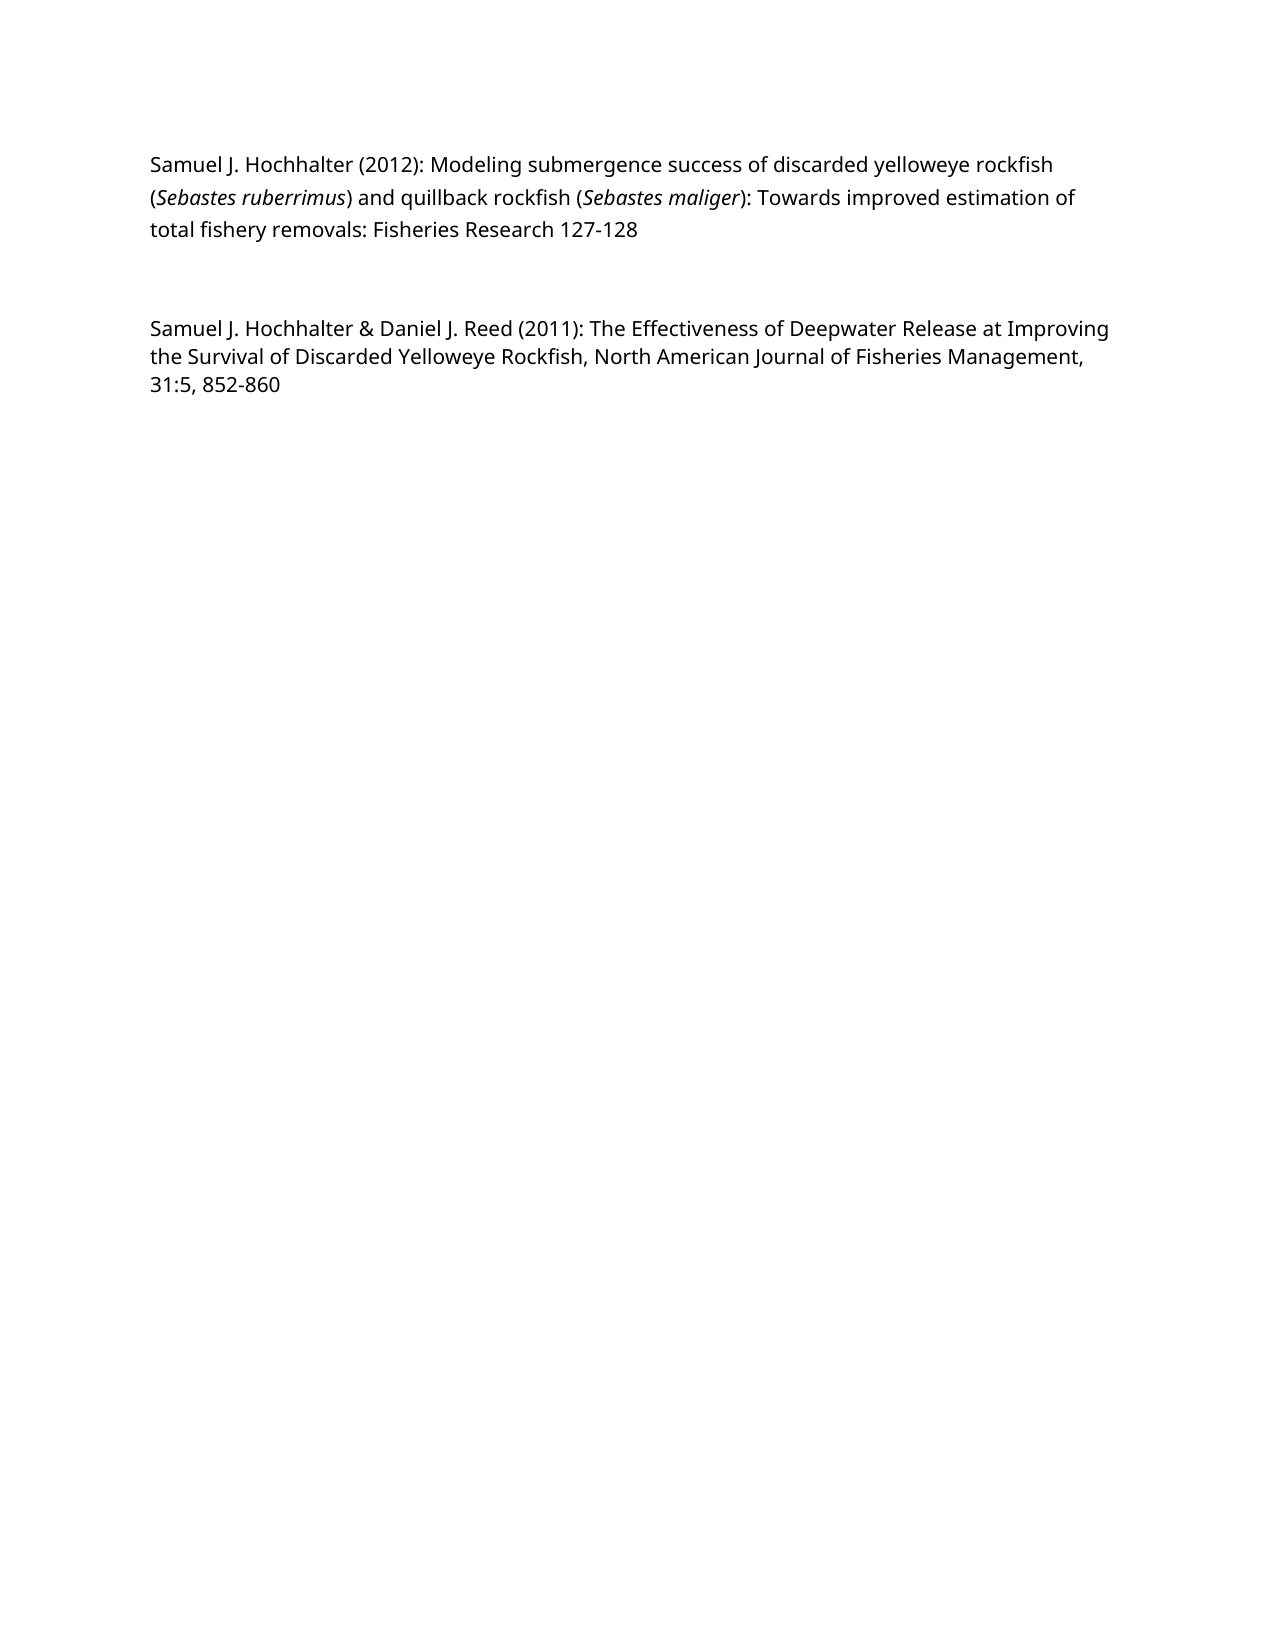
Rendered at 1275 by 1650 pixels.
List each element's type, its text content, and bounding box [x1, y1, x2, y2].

text Samuel J. Hochhalter & Daniel J. Reed (2011): The Effectiveness of Deepwater Release at Improving the Survival of Discarded Yelloweye Rockfish, North American Journal of Fisheries Management, 31:5, 852-860 [150, 314, 1125, 399]
text Samuel J. Hochhalter (2012): Modeling submergence success of discarded yelloweye rockfish (Sebastes ruberrimus) and quillback rockfish (Sebastes maliger): Towards improved estimation of total fishery removals: Fisheries Research 127-128 [150, 150, 1125, 244]
